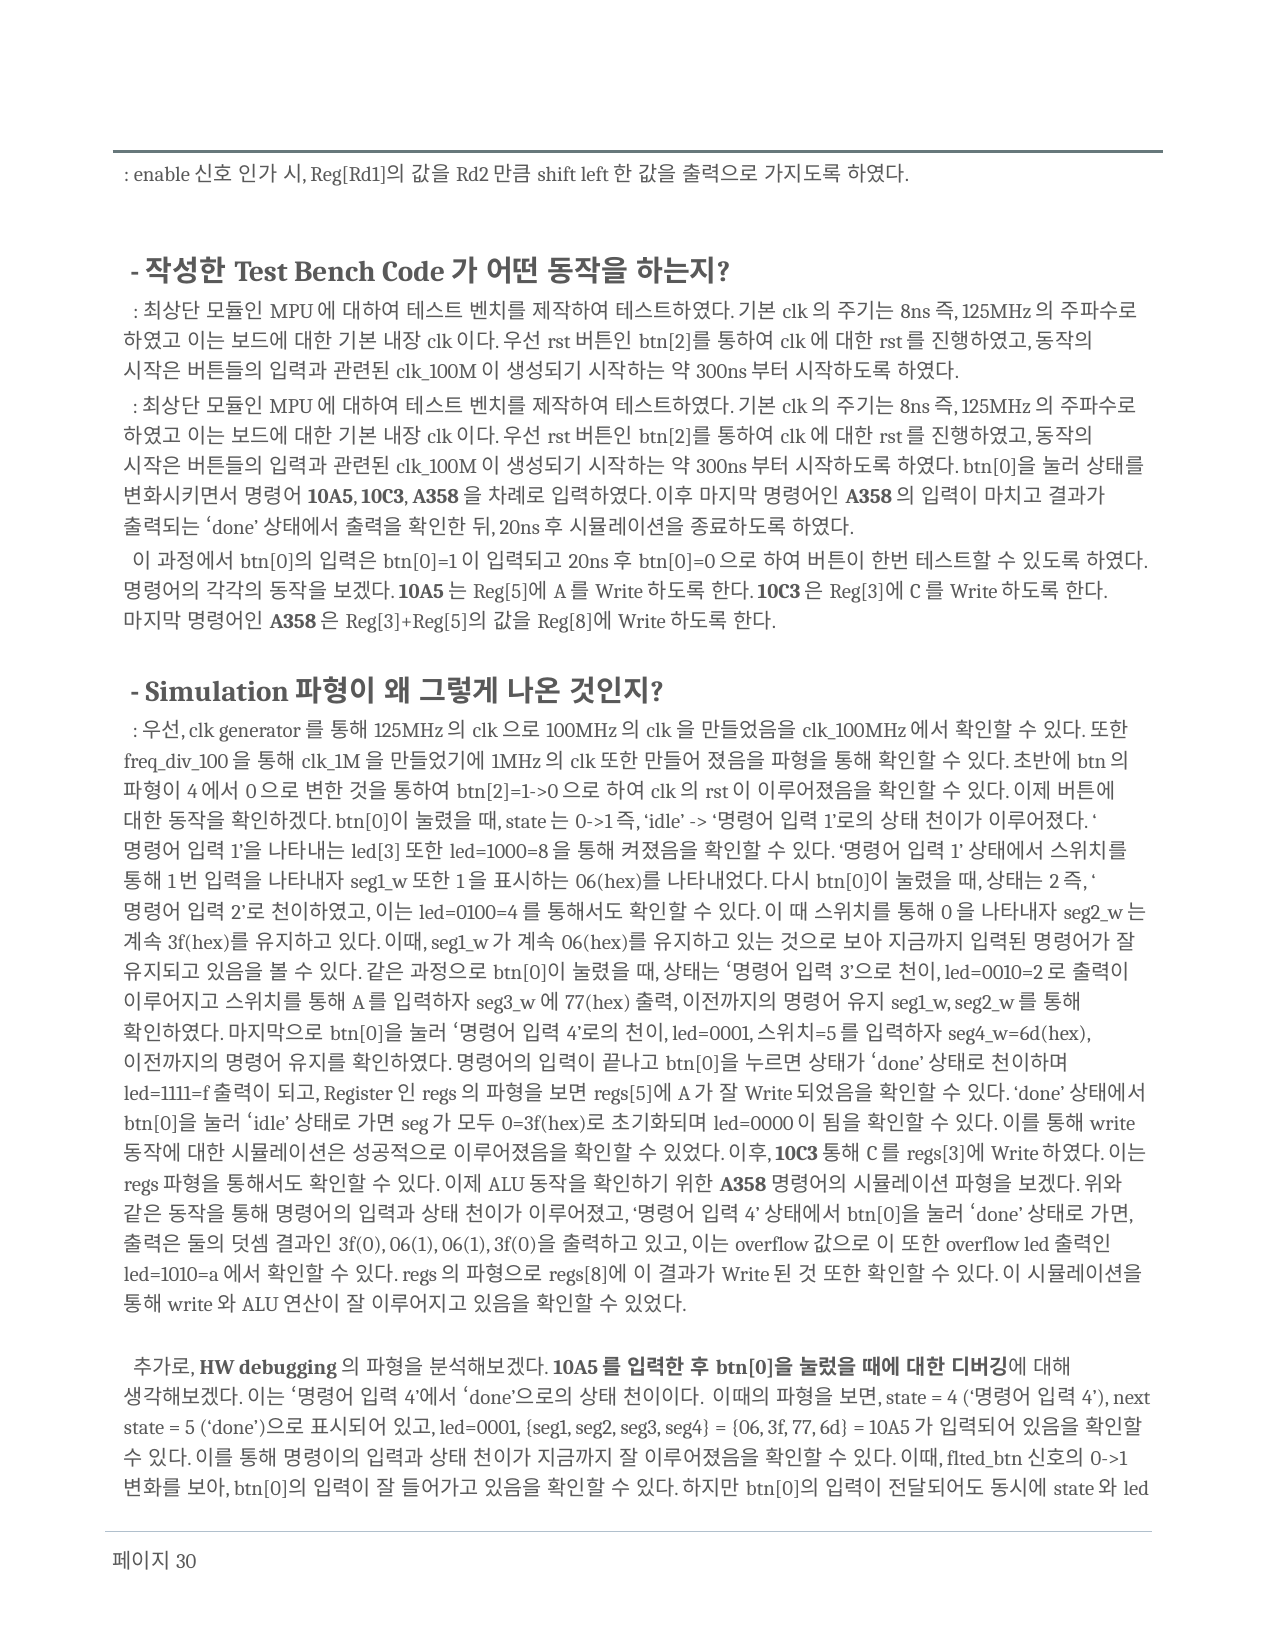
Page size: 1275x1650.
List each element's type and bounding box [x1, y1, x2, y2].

table_cell [113, 153, 1162, 1501]
